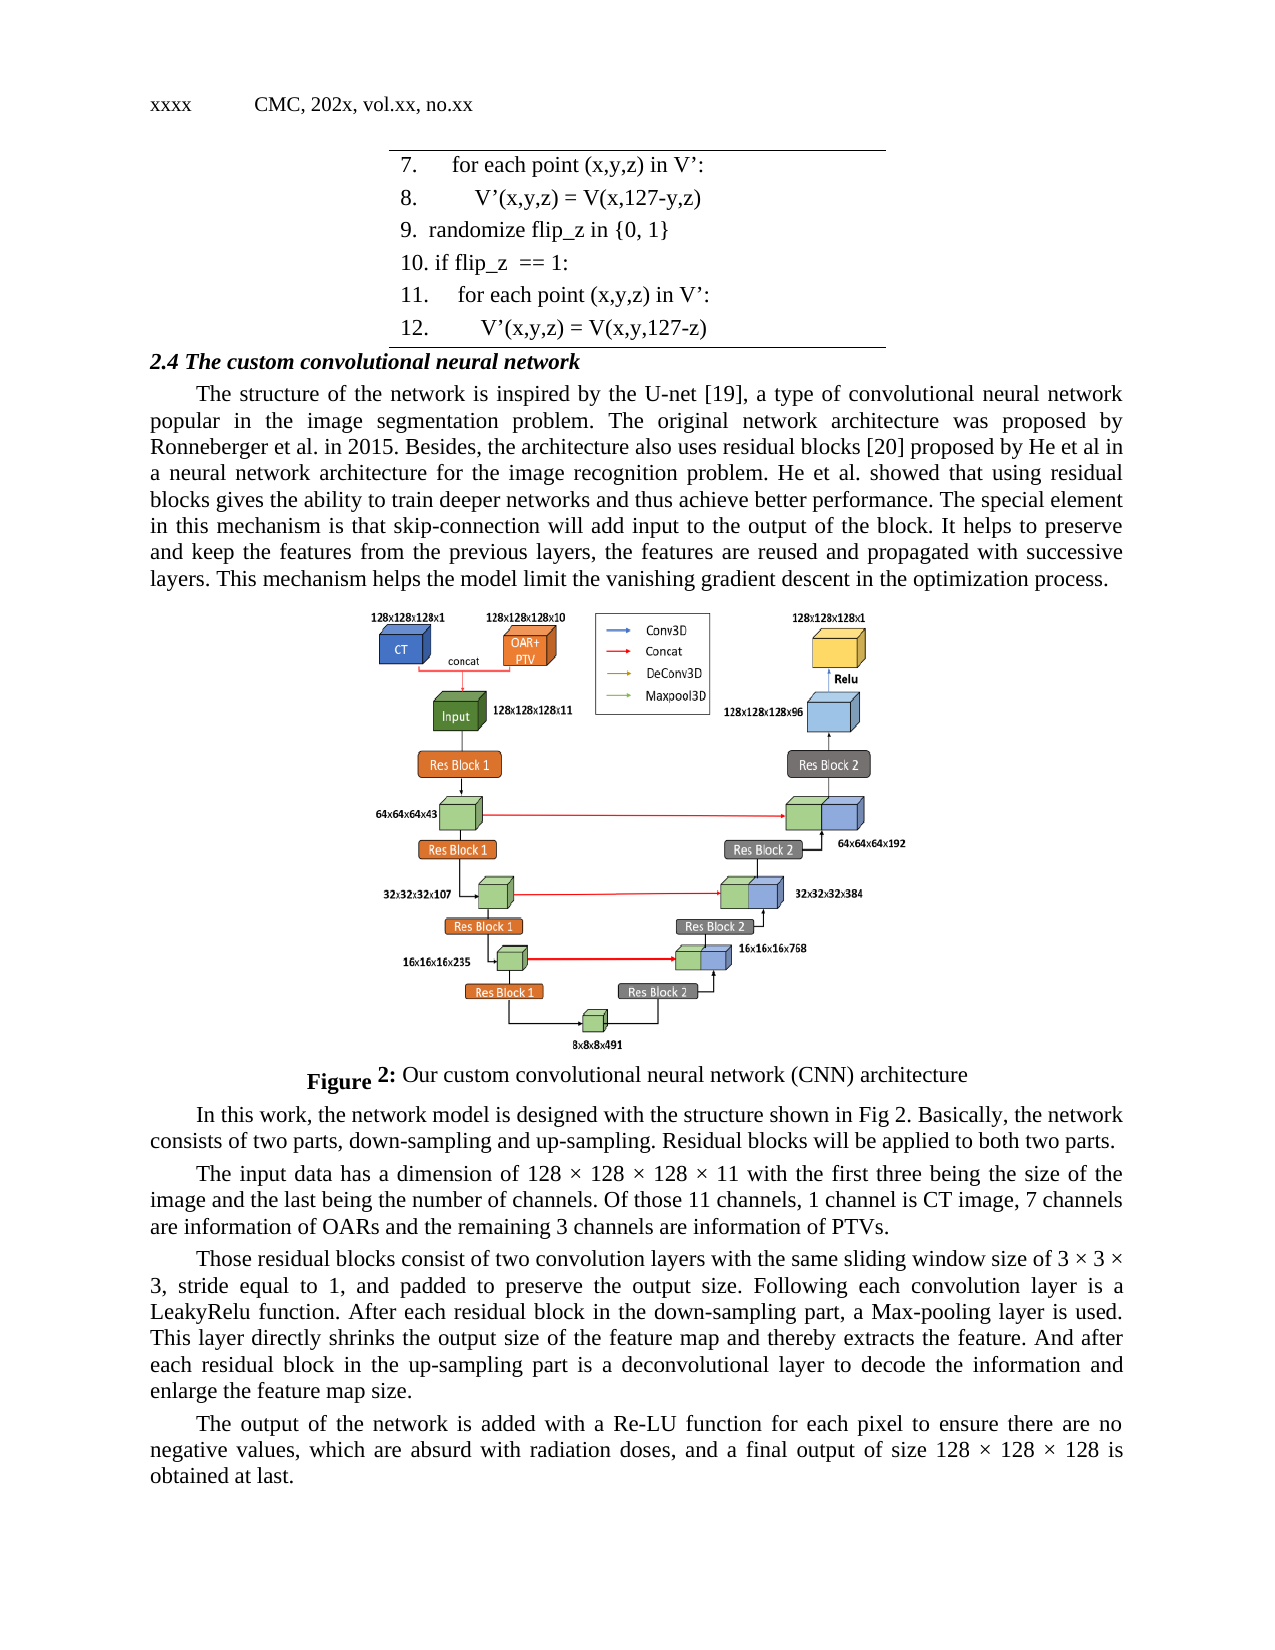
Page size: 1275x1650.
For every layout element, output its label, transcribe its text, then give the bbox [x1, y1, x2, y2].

text Figure 2: Our custom convolutional neural network (CNN) architecture [150, 1061, 1125, 1095]
picture [367, 603, 908, 1055]
text Those residual blocks consist of two convolution layers with the same sliding window size of 3 × 3 × 3, stride equal to 1, and padded to preserve the output size. Following each convolution layer is a LeakyRelu function. After each residual block in the down-sampling part, a Max-pooling layer is used. This layer directly shrinks the output size of the feature map and thereby extracts the feature. And after each residual block in the up-sampling part is a deconvolutional layer to decode the information and enlarge the feature map size. [150, 1245, 1125, 1403]
text The input data has a dimension of 128 × 128 × 128 × 11 with the first three being the size of the image and the last being the number of channels. Of those 11 channels, 1 channel is CT image, 7 channels are information of OARs and the remaining 3 channels are information of PTVs. [150, 1160, 1125, 1239]
text The structure of the network is inspired by the U-net [19], a type of convolutional neural network popular in the image segmentation problem. The original network architecture was proposed by Ronneberger et al. in 2015. Besides, the architecture also uses residual blocks [20] proposed by He et al in a neural network architecture for the image recognition problem. He et al. showed that using residual blocks gives the ability to train deeper networks and thus achieve better performance. The special element in this mechanism is that skip-connection will add input to the output of the block. It helps to preserve and keep the features from the previous layers, the features are reused and propagated with successive layers. This mechanism helps the model limit the vanishing gradient descent in the optimization process. [150, 380, 1125, 591]
text 2.4 The custom convolutional neural network [150, 348, 1125, 374]
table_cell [389, 151, 886, 347]
text The output of the network is added with a Re-LU function for each pixel to ensure there are no negative values, which are absurd with radiation doses, and a final output of size 128 × 128 × 128 is obtained at last. [150, 1410, 1125, 1489]
text In this work, the network model is designed with the structure shown in Fig 2. Basically, the network consists of two parts, down-sampling and up-sampling. Residual blocks will be applied to both two parts. [150, 1101, 1125, 1154]
